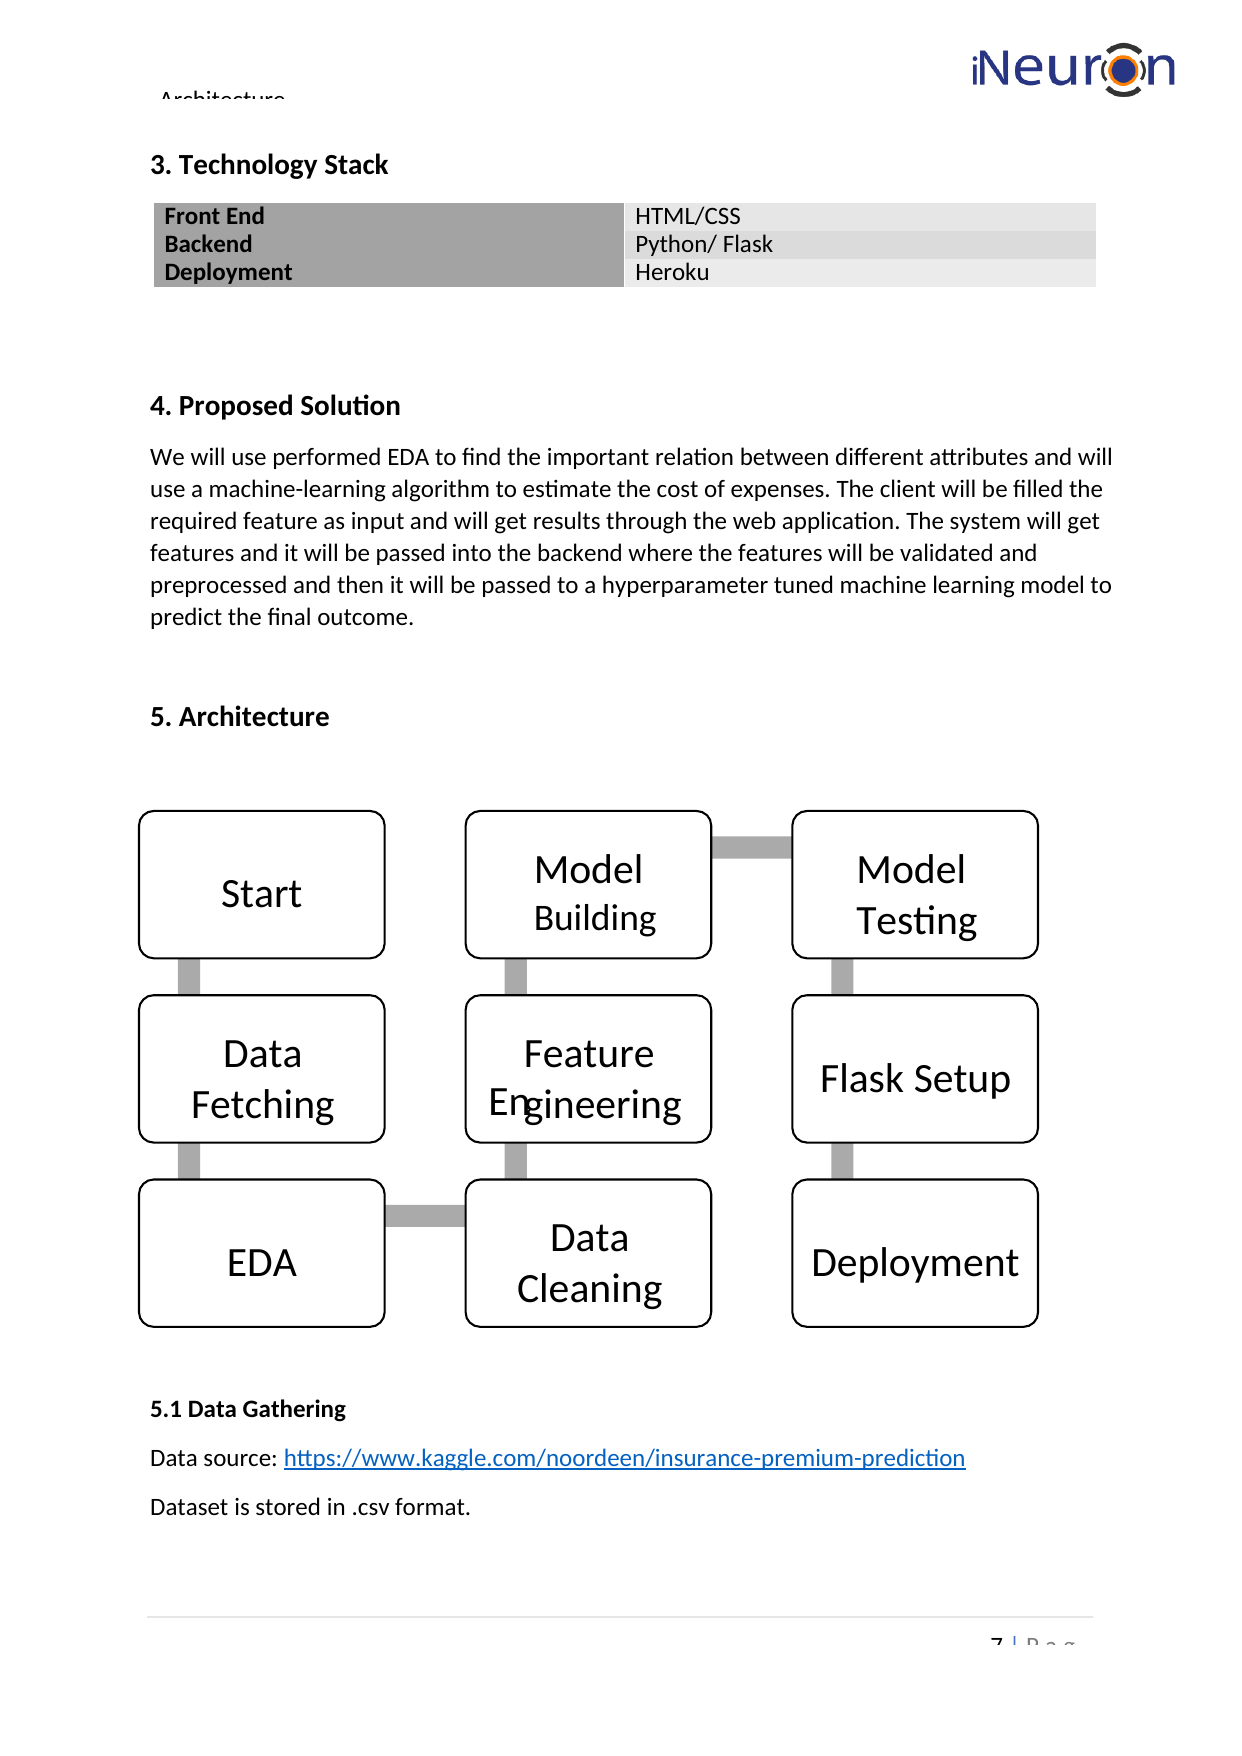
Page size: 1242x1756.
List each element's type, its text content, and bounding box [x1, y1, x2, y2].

table_cell Backend [154, 231, 624, 259]
subtitle Architecture [150, 698, 1177, 734]
subtitle Technology Stack [150, 146, 1177, 182]
list Proposed Solution [150, 387, 1177, 422]
subtitle Data Gathering [150, 1393, 1177, 1424]
picture [972, 42, 1175, 97]
text Data source: https://www.kaggle.com/noordeen/insurance-premium-prediction Dataset is stored in .csv format. [150, 1442, 969, 1522]
text We will use performed EDA to find the important relation between different attributes and will use a machine-learning algorithm to estimate the cost of expenses. The client will be filled the required feature as input and will get results through the web application. The system will get features and it will be passed into the backend where the features will be validated and preprocessed and then it will be passed to a hyperparameter tuned machine learning model to predict the final outcome. [150, 441, 1115, 632]
table_header Front End [154, 203, 624, 231]
table_cell Heroku [625, 259, 1096, 287]
table_cell Python/ Flask [625, 231, 1096, 259]
table_header HTML/CSS [625, 203, 1096, 231]
table_cell Deployment [154, 259, 624, 287]
